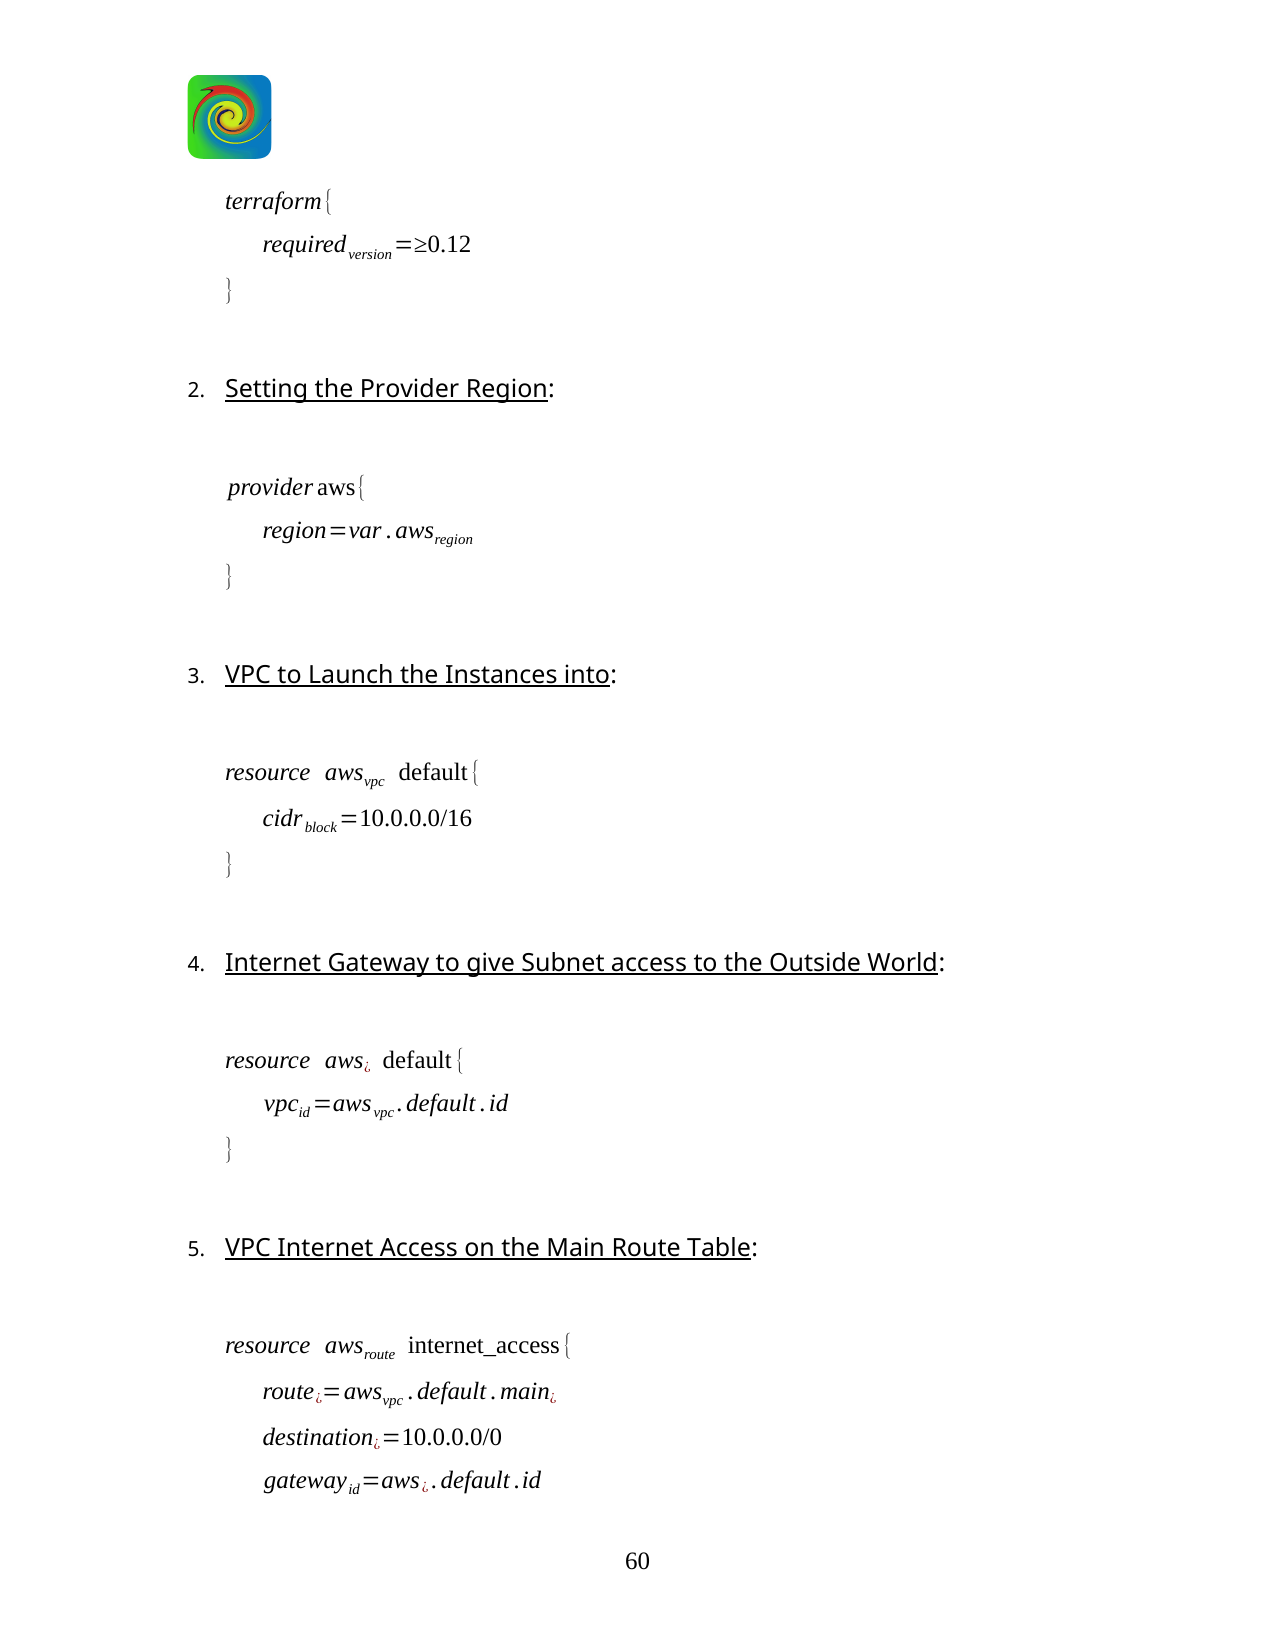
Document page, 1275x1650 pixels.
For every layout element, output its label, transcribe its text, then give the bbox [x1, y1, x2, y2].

list Internet Gateway to give Subnet access to the Outside World: [187, 944, 1087, 978]
picture [187, 75, 261, 159]
list Setting the Provider Region: [187, 371, 1087, 405]
picture [220, 75, 272, 159]
list VPC Internet Access on the Main Route Table: [187, 1229, 1087, 1264]
list VPC to Launch the Instances into: [187, 656, 1087, 691]
